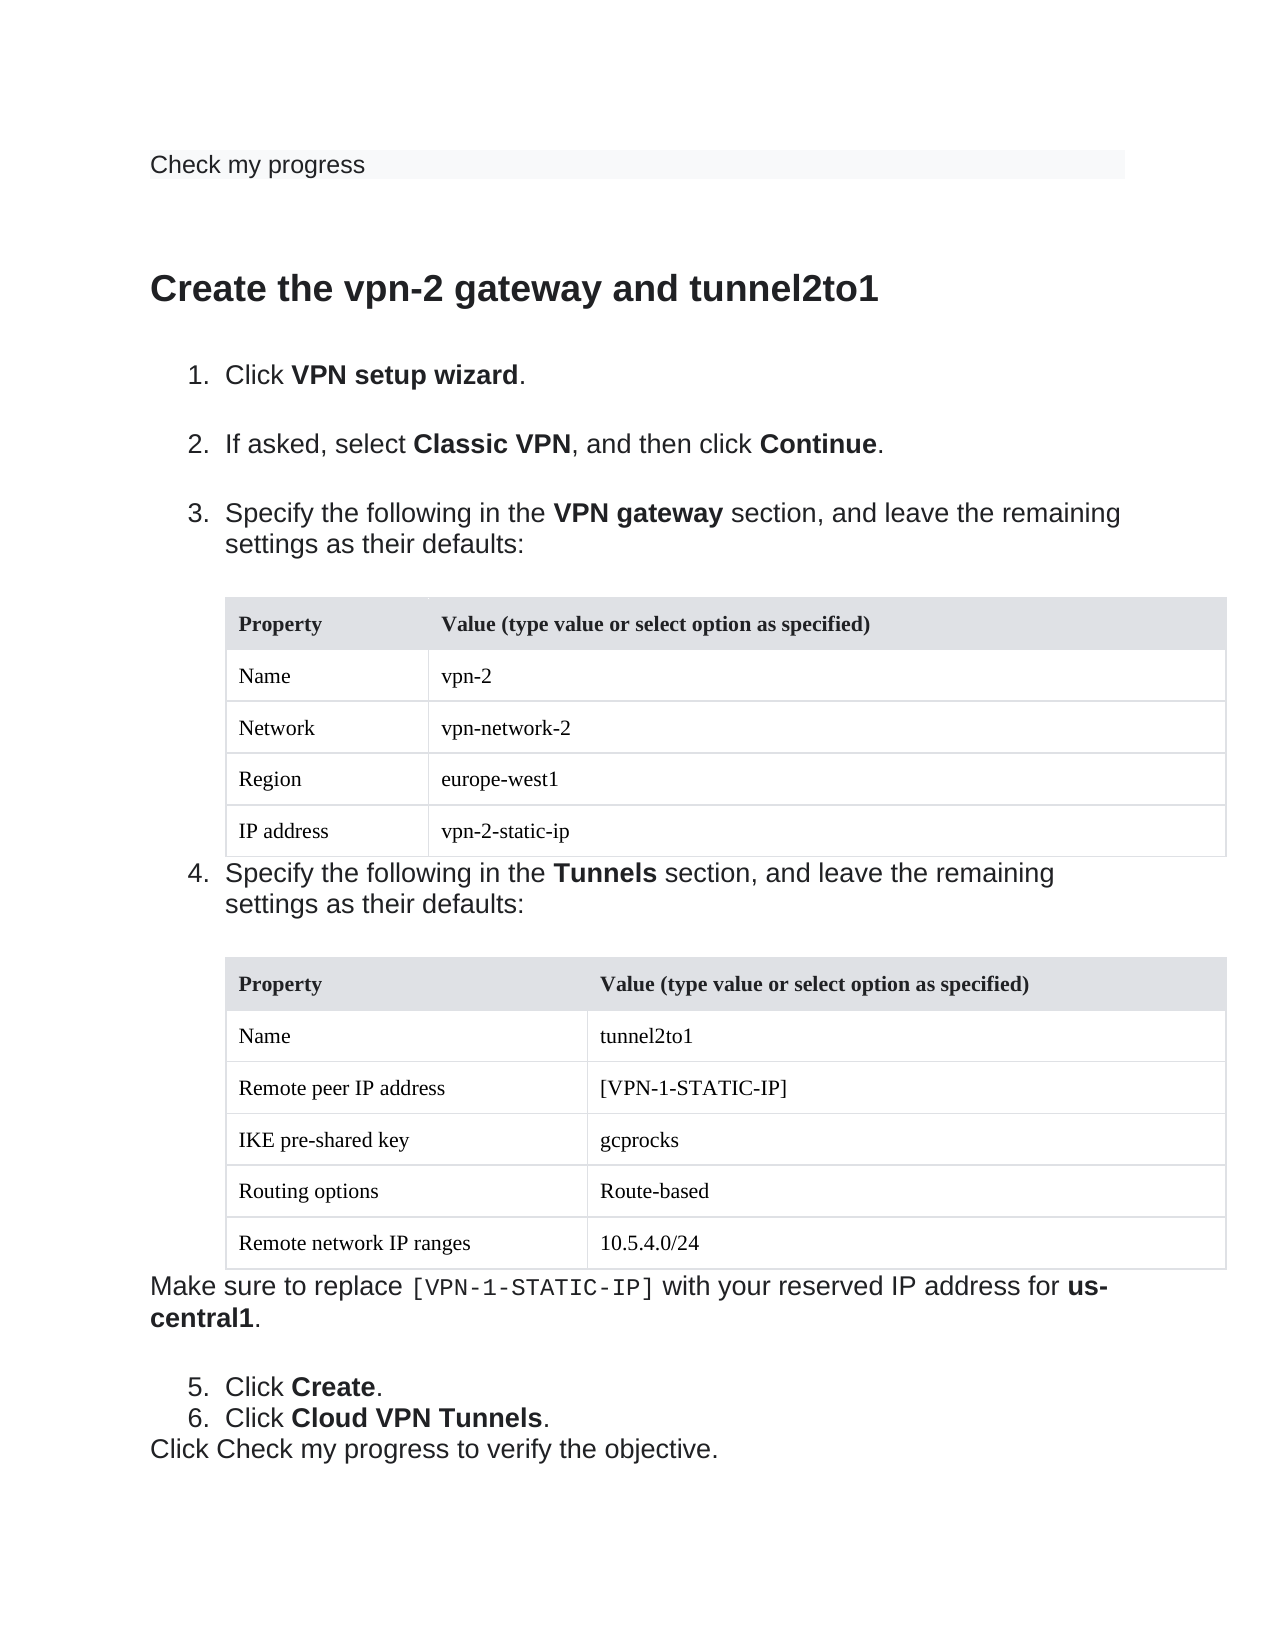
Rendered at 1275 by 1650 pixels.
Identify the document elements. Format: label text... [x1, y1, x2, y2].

table_cell [VPN-1-STATIC-IP] [588, 1062, 1225, 1113]
table_cell Route-based [588, 1166, 1225, 1216]
table_cell europe-west1 [429, 754, 1225, 804]
table_cell Routing options [227, 1166, 587, 1216]
text Create the vpn-2 gateway and tunnel2to1 [150, 266, 1125, 309]
table_cell Network [227, 702, 428, 752]
table_cell Remote peer IP address [227, 1062, 587, 1113]
list Click Create. [187, 1371, 1125, 1402]
table_cell IP address [227, 806, 428, 856]
text Make sure to replace [VPN-1-STATIC-IP] with your reserved IP address for us-central1. [150, 1269, 1125, 1333]
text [150, 1433, 1125, 1464]
table_cell Remote network IP ranges [227, 1218, 587, 1268]
table_cell vpn-2-static-ip [429, 806, 1225, 856]
table_cell tunnel2to1 [588, 1011, 1225, 1061]
table_cell 10.5.4.0/24 [588, 1218, 1225, 1268]
list If asked, select Classic VPN, and then click Continue. [187, 428, 1125, 459]
list Click VPN setup wizard. [187, 359, 1125, 391]
table_cell vpn-2 [429, 650, 1225, 700]
table_cell Name [227, 650, 428, 700]
list Specify the following in the VPN gateway section, and leave the remaining settings as their defaults: [187, 497, 1125, 559]
table_header Value (type value or select option as specified) [588, 959, 1225, 1009]
text Check my progress [150, 150, 1125, 179]
table_header Property [227, 959, 587, 1009]
table_cell IKE pre-shared key [227, 1114, 587, 1164]
list Click Cloud VPN Tunnels. [187, 1402, 1125, 1433]
table_cell gcprocks [588, 1114, 1225, 1164]
table_header Value (type value or select option as specified) [429, 598, 1225, 649]
list Specify the following in the Tunnels section, and leave the remaining settings as their defaults: [187, 857, 1125, 920]
table_cell Region [227, 754, 428, 804]
table_cell Name [227, 1011, 587, 1061]
table_header Property [227, 598, 428, 649]
table_cell vpn-network-2 [429, 702, 1225, 752]
